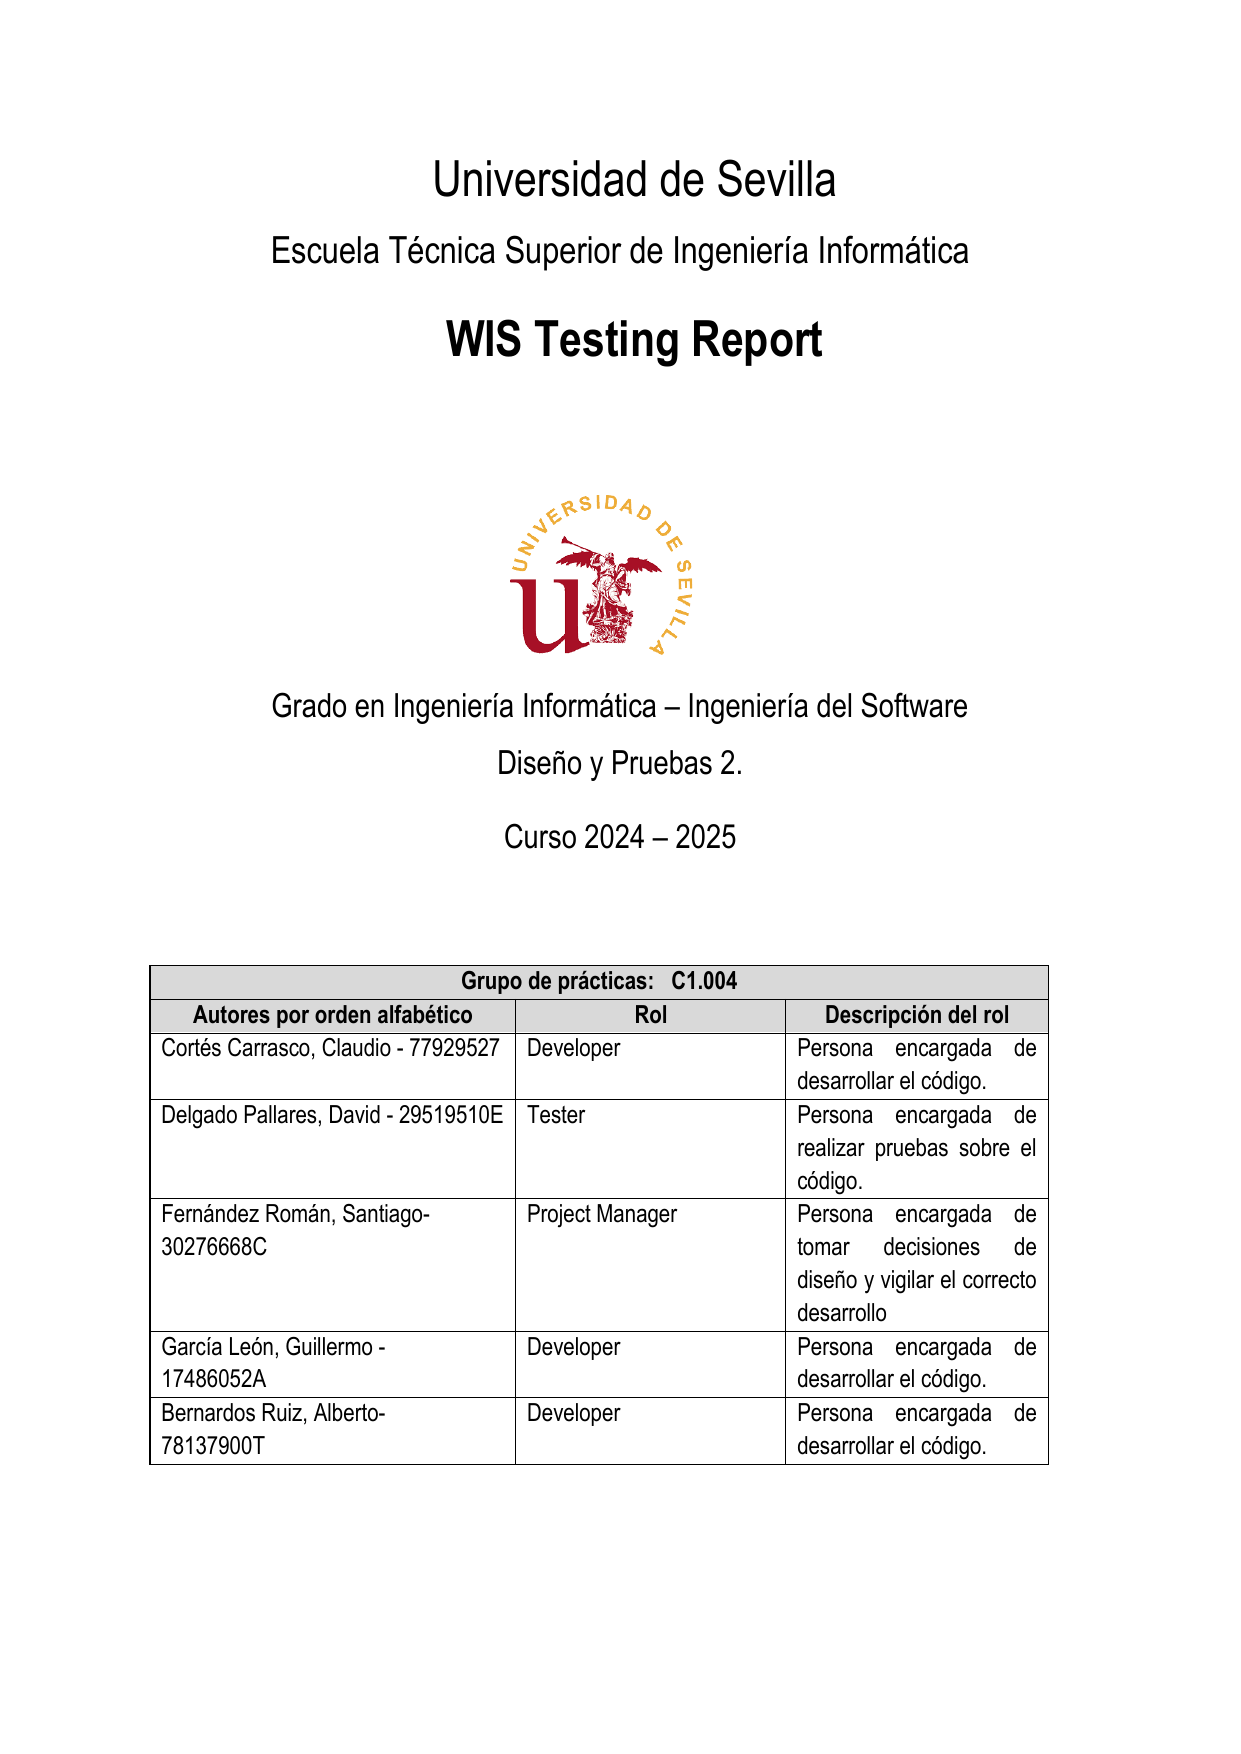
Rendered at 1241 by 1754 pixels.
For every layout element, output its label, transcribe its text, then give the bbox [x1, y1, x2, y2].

table_cell Persona encargada de desarrollar el código. [786, 1332, 1048, 1397]
table_cell Rol [516, 1000, 785, 1032]
table_cell Descripción del rol [786, 1000, 1048, 1032]
table_cell Persona encargada de desarrollar el código. [786, 1398, 1048, 1463]
table_cell Persona encargada de tomar decisiones de diseño y vigilar el correcto desarrollo [786, 1199, 1048, 1331]
table_cell Persona encargada de desarrollar el código. [786, 1034, 1048, 1099]
table_cell Tester [516, 1100, 785, 1198]
table_cell Cortés Carrasco, Claudio - 77929527 [151, 1034, 515, 1099]
table_cell Bernardos Ruiz, Alberto- 78137900T [151, 1398, 515, 1463]
text Grado en Ingeniería Informática – Ingeniería del Software Diseño y Pruebas 2. [150, 686, 1090, 782]
table_cell Delgado Pallares, David - 29519510E [151, 1100, 515, 1198]
table_header Grupo de prácticas: C1.004 [151, 966, 1048, 999]
table_cell Developer [516, 1398, 785, 1463]
table_cell Autores por orden alfabético [151, 1000, 515, 1032]
table_cell García León, Guillermo - 17486052A [151, 1332, 515, 1397]
picture [510, 483, 693, 667]
text WIS Testing Report [150, 310, 1090, 367]
table_cell Fernández Román, Santiago- 30276668C [151, 1199, 515, 1331]
table_cell Project Manager [516, 1199, 785, 1331]
table_cell Developer [516, 1034, 785, 1099]
text Curso 2024 – 2025 [150, 817, 1090, 856]
text Universidad de Sevilla Escuela Técnica Superior de Ingeniería Informática [150, 150, 1090, 272]
table_cell Persona encargada de realizar pruebas sobre el código. [786, 1100, 1048, 1198]
table_cell Developer [516, 1332, 785, 1397]
